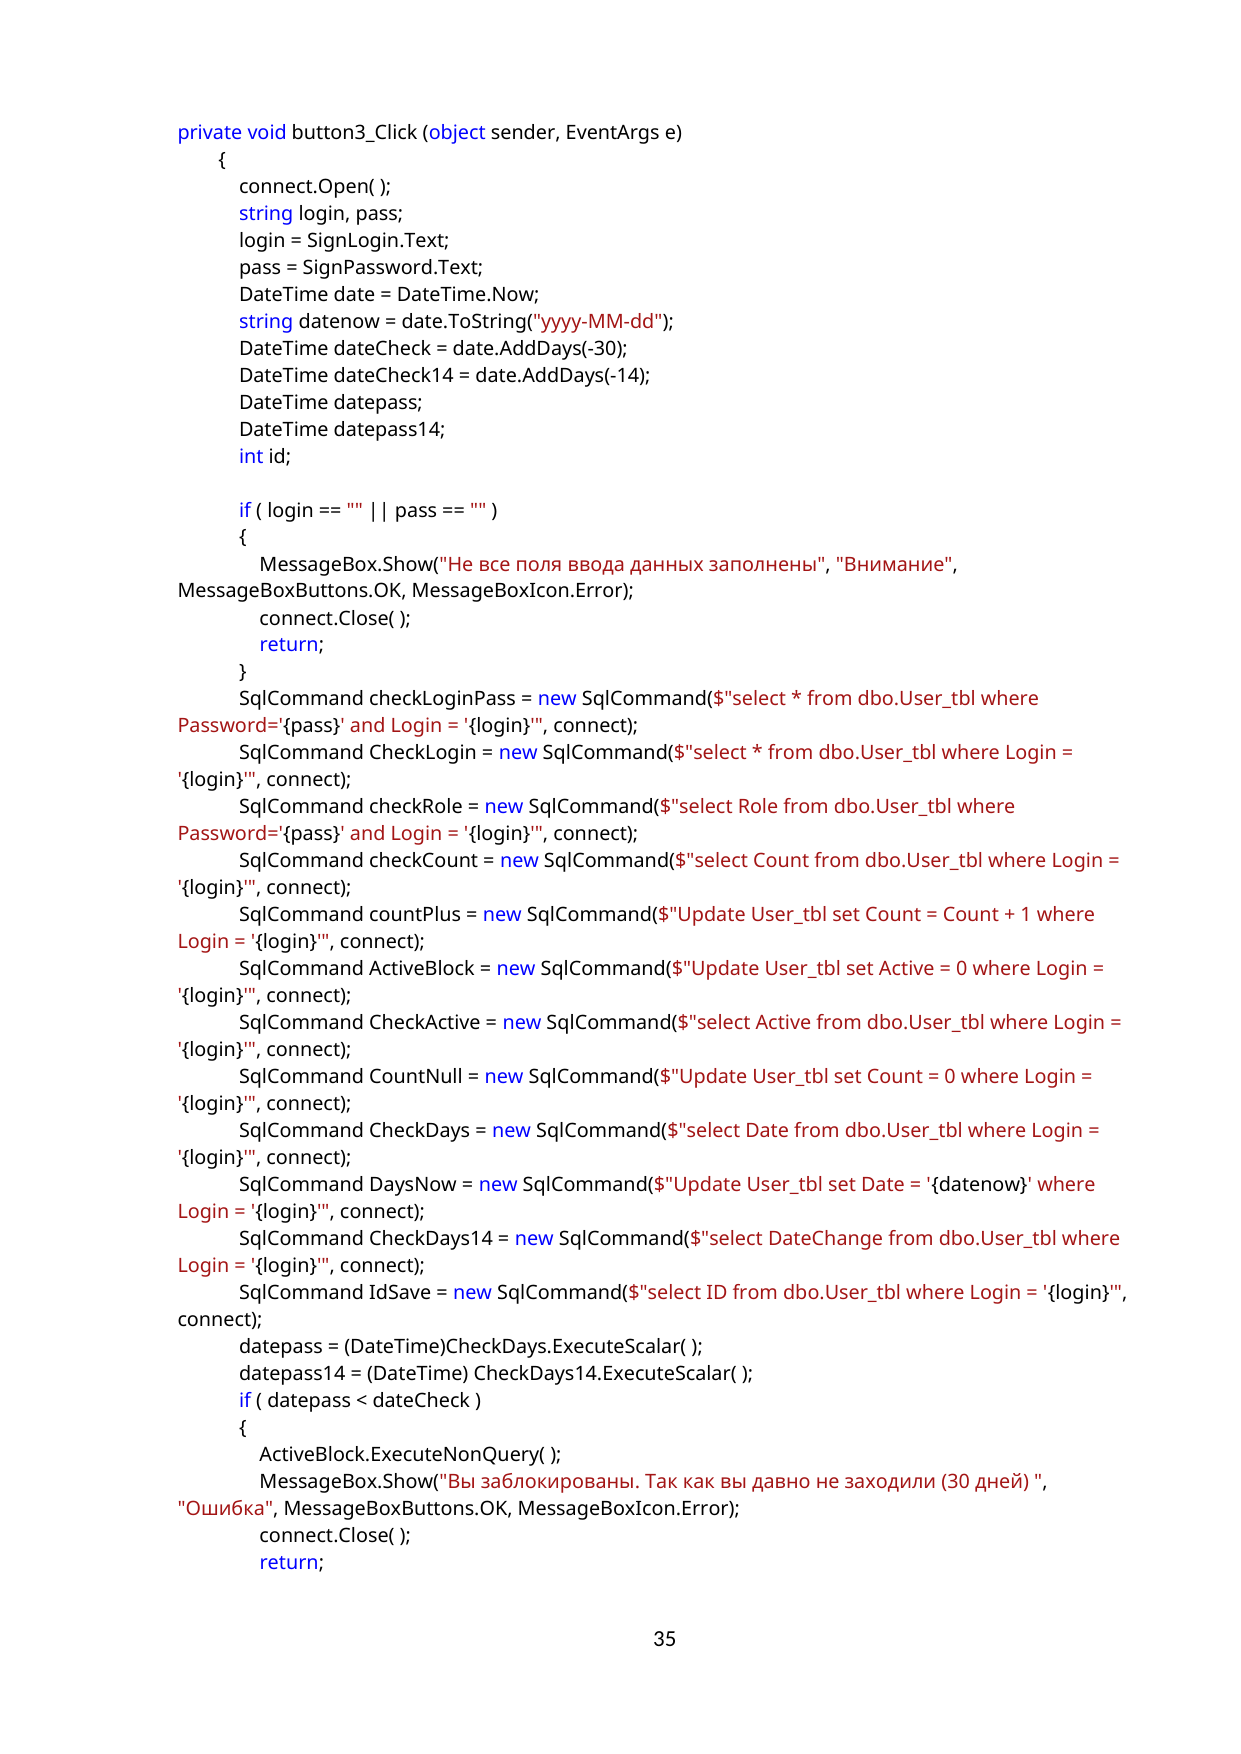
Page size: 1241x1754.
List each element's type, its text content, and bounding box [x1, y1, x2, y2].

text SqlCommand CountNull = new SqlCommand($"Update User_tbl set Count = 0 where Login = '{login}'", connect); [177, 1062, 1152, 1116]
text SqlCommand CheckLogin = new SqlCommand($"select * from dbo.User_tbl where Login = '{login}'", connect); [177, 739, 1152, 793]
text } [177, 658, 1152, 685]
text return; [177, 1548, 1152, 1575]
text SqlCommand IdSave = new SqlCommand($"select ID from dbo.User_tbl where Login = '{login}'", connect); [177, 1278, 1152, 1332]
text SqlCommand checkCount = new SqlCommand($"select Count from dbo.User_tbl where Login = '{login}'", connect); [177, 847, 1152, 901]
text datepass14 = (DateTime) CheckDays14.ExecuteScalar( ); [177, 1359, 1152, 1386]
text SqlCommand CheckDays = new SqlCommand($"select Date from dbo.User_tbl where Login = '{login}'", connect); [177, 1116, 1152, 1170]
text { [177, 1413, 1152, 1440]
text SqlCommand checkRole = new SqlCommand($"select Role from dbo.User_tbl where Password='{pass}' and Login = '{login}'", connect); [177, 793, 1152, 847]
text SqlCommand CheckActive = new SqlCommand($"select Active from dbo.User_tbl where Login = '{login}'", connect); [177, 1008, 1152, 1062]
text { [177, 145, 1152, 172]
text string datenow = date.ToString("yyyy-MM-dd"); [177, 307, 1152, 334]
text DateTime dateCheck = date.AddDays(-30); [177, 334, 1152, 361]
text connect.Close( ); [177, 1521, 1152, 1548]
text SqlCommand CheckDays14 = new SqlCommand($"select DateChange from dbo.User_tbl where Login = '{login}'", connect); [177, 1224, 1152, 1278]
text SqlCommand countPlus = new SqlCommand($"Update User_tbl set Count = Count + 1 where Login = '{login}'", connect); [177, 901, 1152, 954]
text DateTime datepass14; [177, 415, 1152, 442]
text connect.Open( ); [177, 172, 1152, 199]
text { [177, 523, 1152, 550]
text connect.Close( ); [177, 604, 1152, 631]
text SqlCommand ActiveBlock = new SqlCommand($"Update User_tbl set Active = 0 where Login = '{login}'", connect); [177, 954, 1152, 1008]
text MessageBox.Show("Не все поля ввода данных заполнены", "Внимание", MessageBoxButtons.OK, MessageBoxIcon.Error); [177, 550, 1152, 604]
text if ( datepass < dateCheck ) [177, 1386, 1152, 1413]
text int id; [177, 442, 1152, 469]
text pass = SignPassword.Text; [177, 253, 1152, 280]
text private void button3_Click (object sender, EventArgs e) [177, 118, 1152, 145]
text ActiveBlock.ExecuteNonQuery( ); [177, 1440, 1152, 1467]
text string login, pass; [177, 199, 1152, 226]
text SqlCommand checkLoginPass = new SqlCommand($"select * from dbo.User_tbl where Password='{pass}' and Login = '{login}'", connect); [177, 685, 1152, 739]
text DateTime date = DateTime.Now; [177, 280, 1152, 307]
text DateTime datepass; [177, 388, 1152, 415]
text MessageBox.Show("Вы заблокированы. Так как вы давно не заходили (30 дней) ", "Ошибка", MessageBoxButtons.OK, MessageBoxIcon.Error); [177, 1467, 1152, 1521]
text SqlCommand DaysNow = new SqlCommand($"Update User_tbl set Date = '{datenow}' where Login = '{login}'", connect); [177, 1170, 1152, 1224]
text if ( login == "" || pass == "" ) [177, 496, 1152, 523]
text DateTime dateCheck14 = date.AddDays(-14); [177, 361, 1152, 388]
text login = SignLogin.Text; [177, 226, 1152, 253]
text return; [177, 631, 1152, 658]
text datepass = (DateTime)CheckDays.ExecuteScalar( ); [177, 1332, 1152, 1359]
